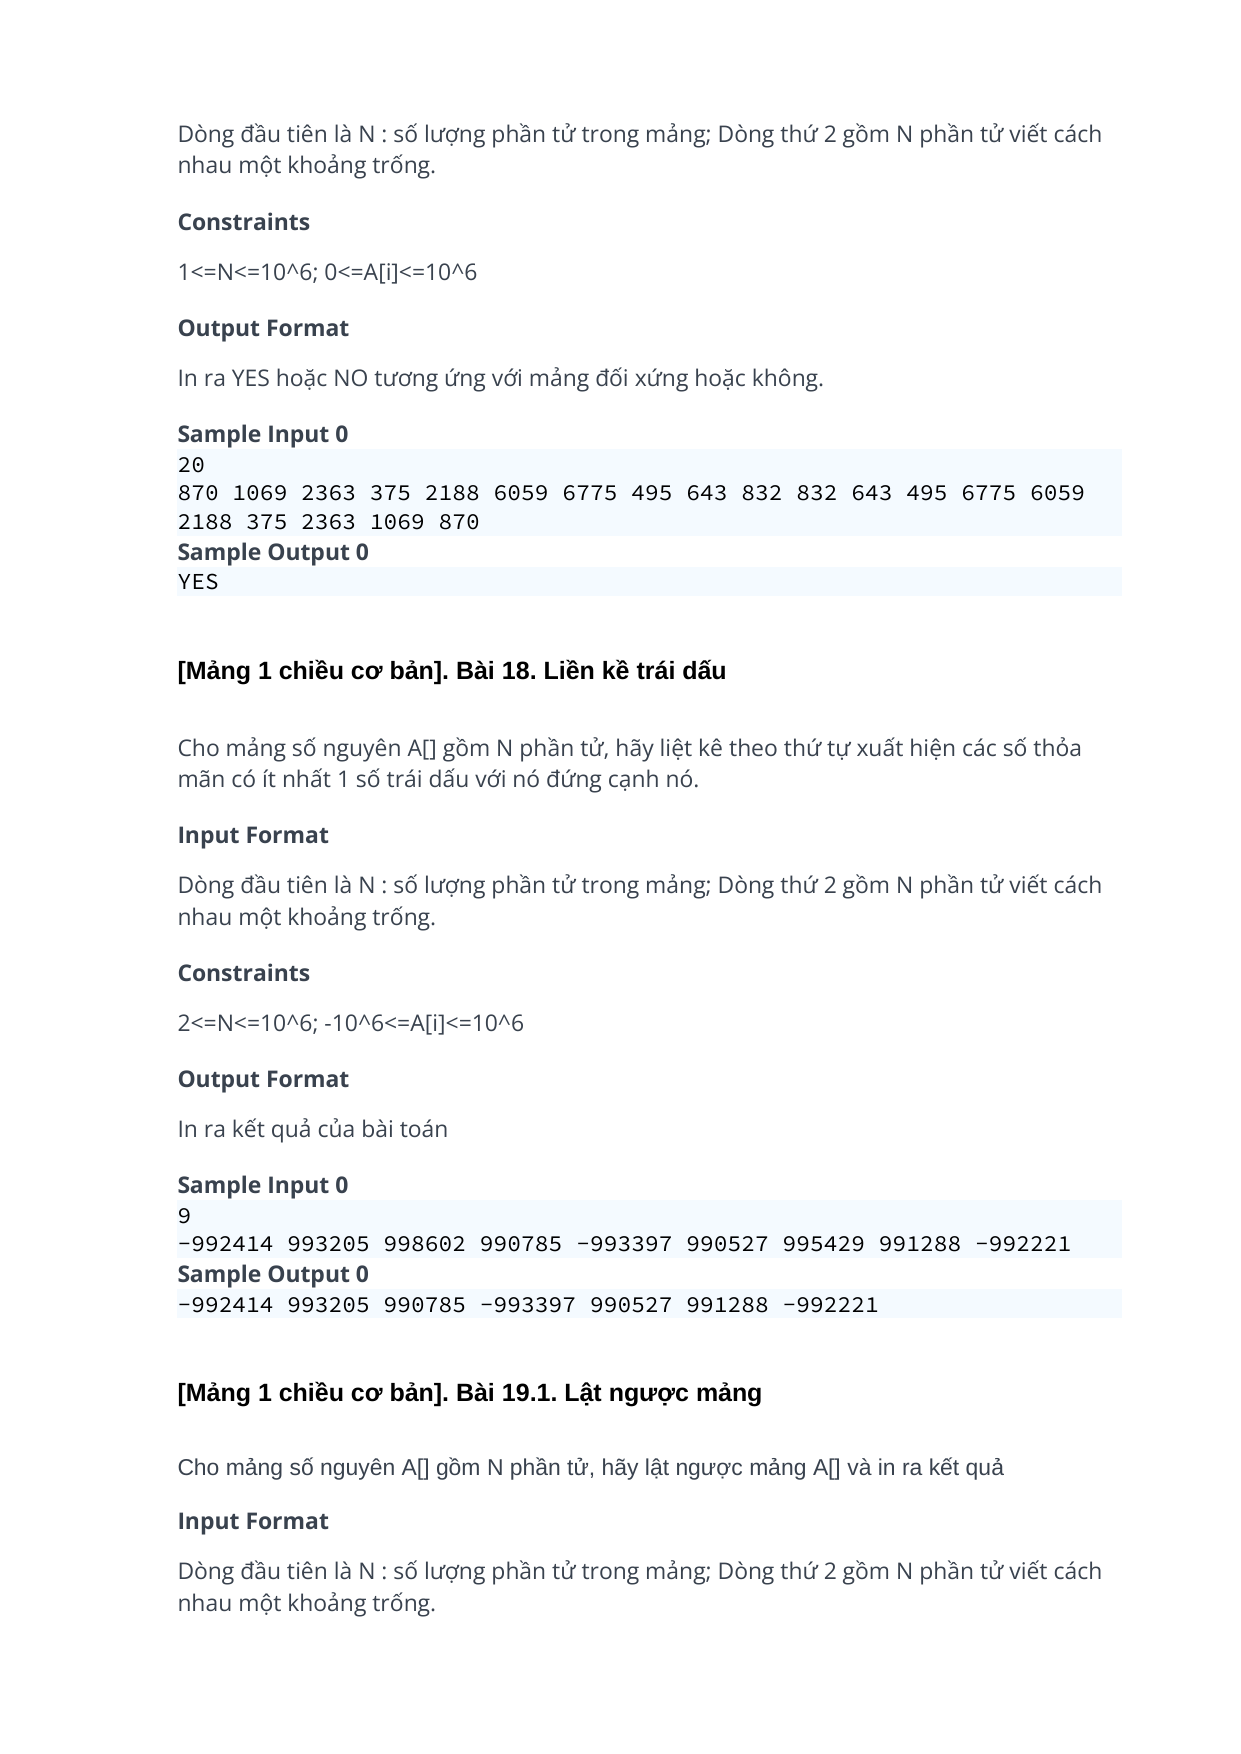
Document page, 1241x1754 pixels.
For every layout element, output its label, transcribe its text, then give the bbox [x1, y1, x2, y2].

text Input Format [177, 819, 1122, 850]
text Constraints [177, 206, 1122, 237]
text Dòng đầu tiên là N : số lượng phần tử trong mảng; Dòng thứ 2 gồm N phần tử viết cách nhau một khoảng trống. [177, 869, 1122, 932]
text -992414 993205 998602 990785 -993397 990527 995429 991288 -992221 [177, 1229, 1122, 1258]
text Output Format [177, 1063, 1122, 1094]
text Dòng đầu tiên là N : số lượng phần tử trong mảng; Dòng thứ 2 gồm N phần tử viết cách nhau một khoảng trống. [177, 118, 1122, 181]
text Output Format [177, 312, 1122, 343]
text Dòng đầu tiên là N : số lượng phần tử trong mảng; Dòng thứ 2 gồm N phần tử viết cách nhau một khoảng trống. [177, 1555, 1122, 1618]
text Constraints [177, 957, 1122, 988]
text Sample Input 0 [177, 418, 1122, 449]
text Sample Input 0 [177, 1169, 1122, 1200]
text In ra YES hoặc NO tương ứng với mảng đối xứng hoặc không. [177, 362, 1122, 393]
text 2<=N<=10^6; -10^6<=A[i]<=10^6 [177, 1007, 1122, 1038]
text 20 [177, 449, 1122, 478]
text In ra kết quả của bài toán [177, 1113, 1122, 1144]
text 870 1069 2363 375 2188 6059 6775 495 643 832 832 643 495 6775 6059 2188 375 2363 1069 870 [177, 478, 1122, 536]
text 9 [177, 1200, 1122, 1229]
text 1<=N<=10^6; 0<=A[i]<=10^6 [177, 256, 1122, 287]
text Sample Output 0 [177, 1258, 1122, 1289]
text Input Format [177, 1505, 1122, 1536]
text -992414 993205 990785 -993397 990527 991288 -992221 [177, 1289, 1122, 1318]
text Sample Output 0 [177, 536, 1122, 567]
text YES [177, 567, 1122, 596]
text Cho mảng số nguyên A[] gồm N phần tử, hãy liệt kê theo thứ tự xuất hiện các số thỏa mãn có ít nhất 1 số trái dấu với nó đứng cạnh nó. [177, 732, 1122, 794]
